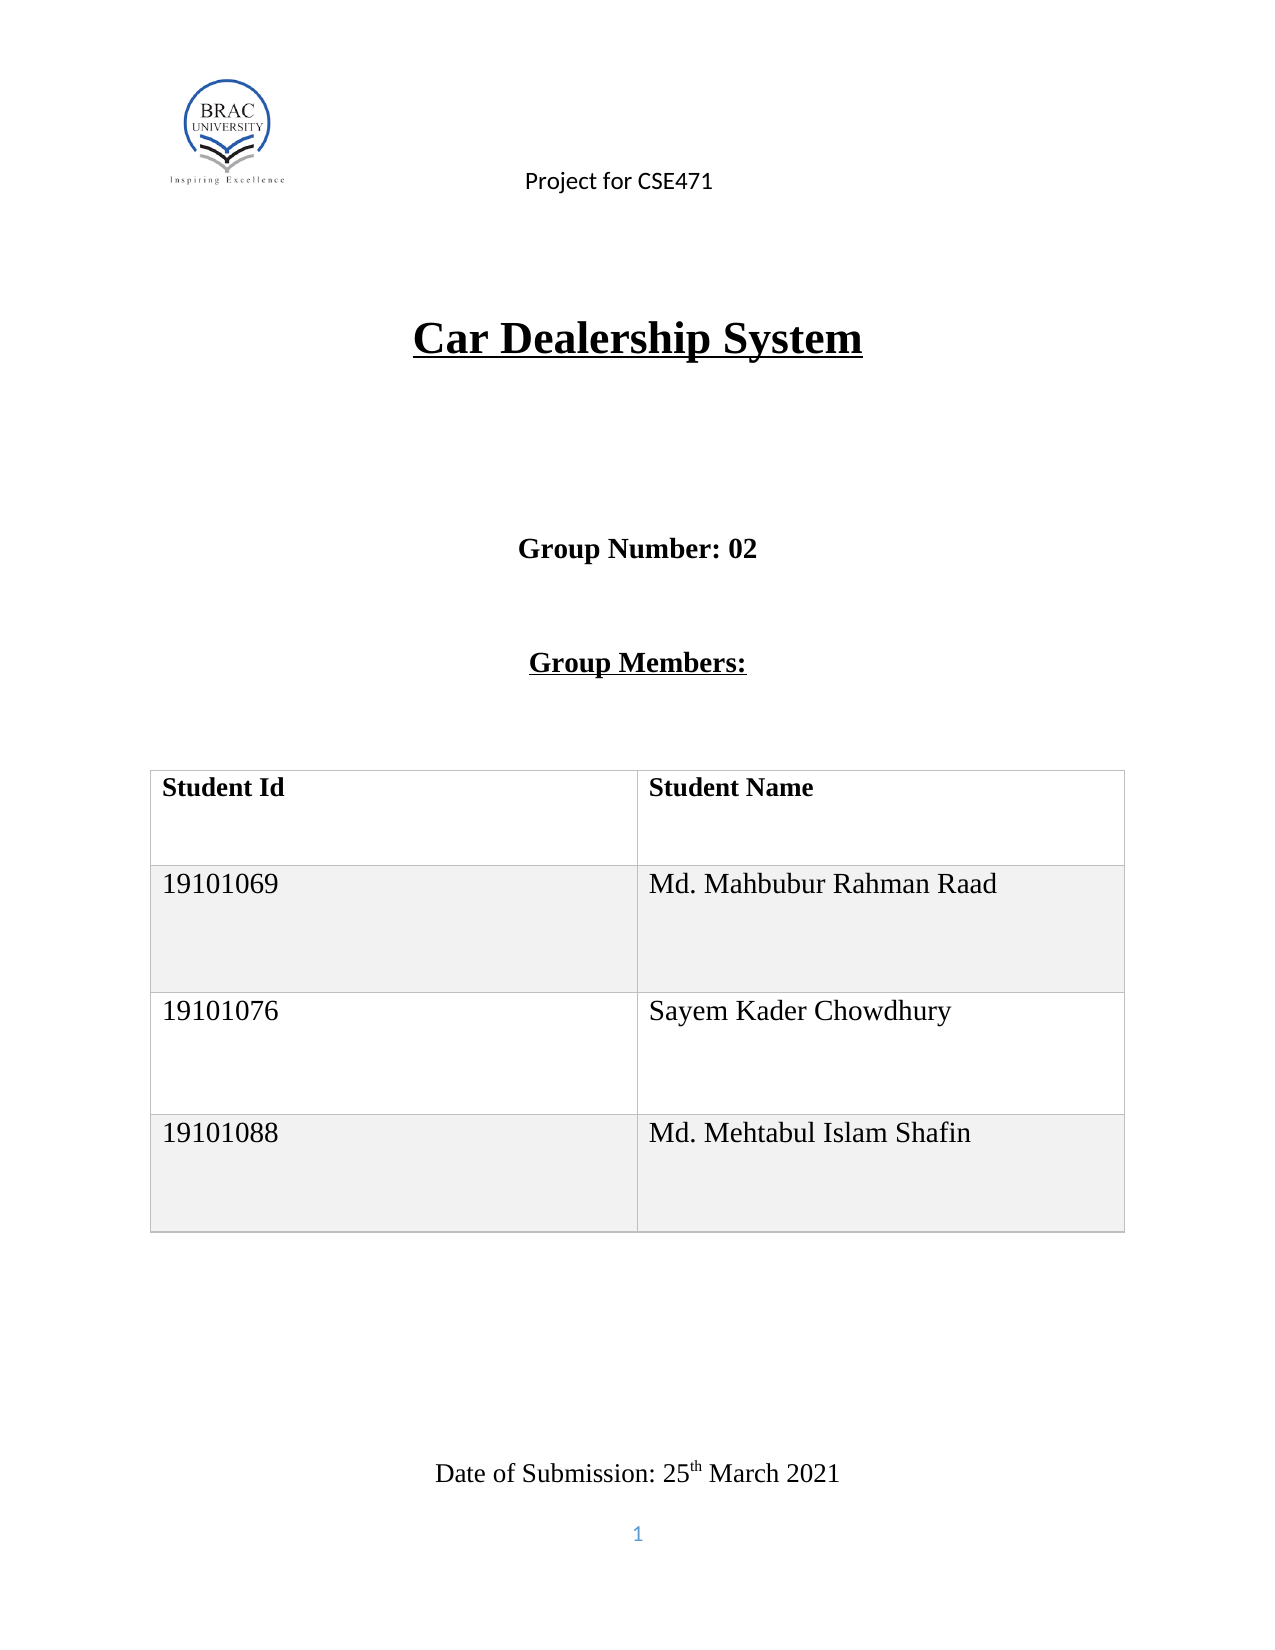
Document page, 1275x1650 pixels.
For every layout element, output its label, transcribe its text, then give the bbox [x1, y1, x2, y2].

text Car Dealership System [150, 310, 1125, 363]
text Date of Submission: 25th March 2021 [150, 1457, 1125, 1488]
table_cell Md. Mehtabul Islam Shafin [638, 1115, 1124, 1231]
text Group Number: 02 [150, 532, 1125, 565]
table_cell 19101088 [151, 1115, 637, 1231]
picture [150, 75, 304, 190]
table_header Student Name [638, 771, 1124, 865]
text Group Members: [150, 645, 1125, 678]
table_cell Md. Mahbubur Rahman Raad [638, 866, 1124, 992]
table_header Student Id [151, 771, 637, 865]
table_cell Sayem Kader Chowdhury [638, 993, 1124, 1114]
table_cell 19101069 [151, 866, 637, 992]
table_cell 19101076 [151, 993, 637, 1114]
